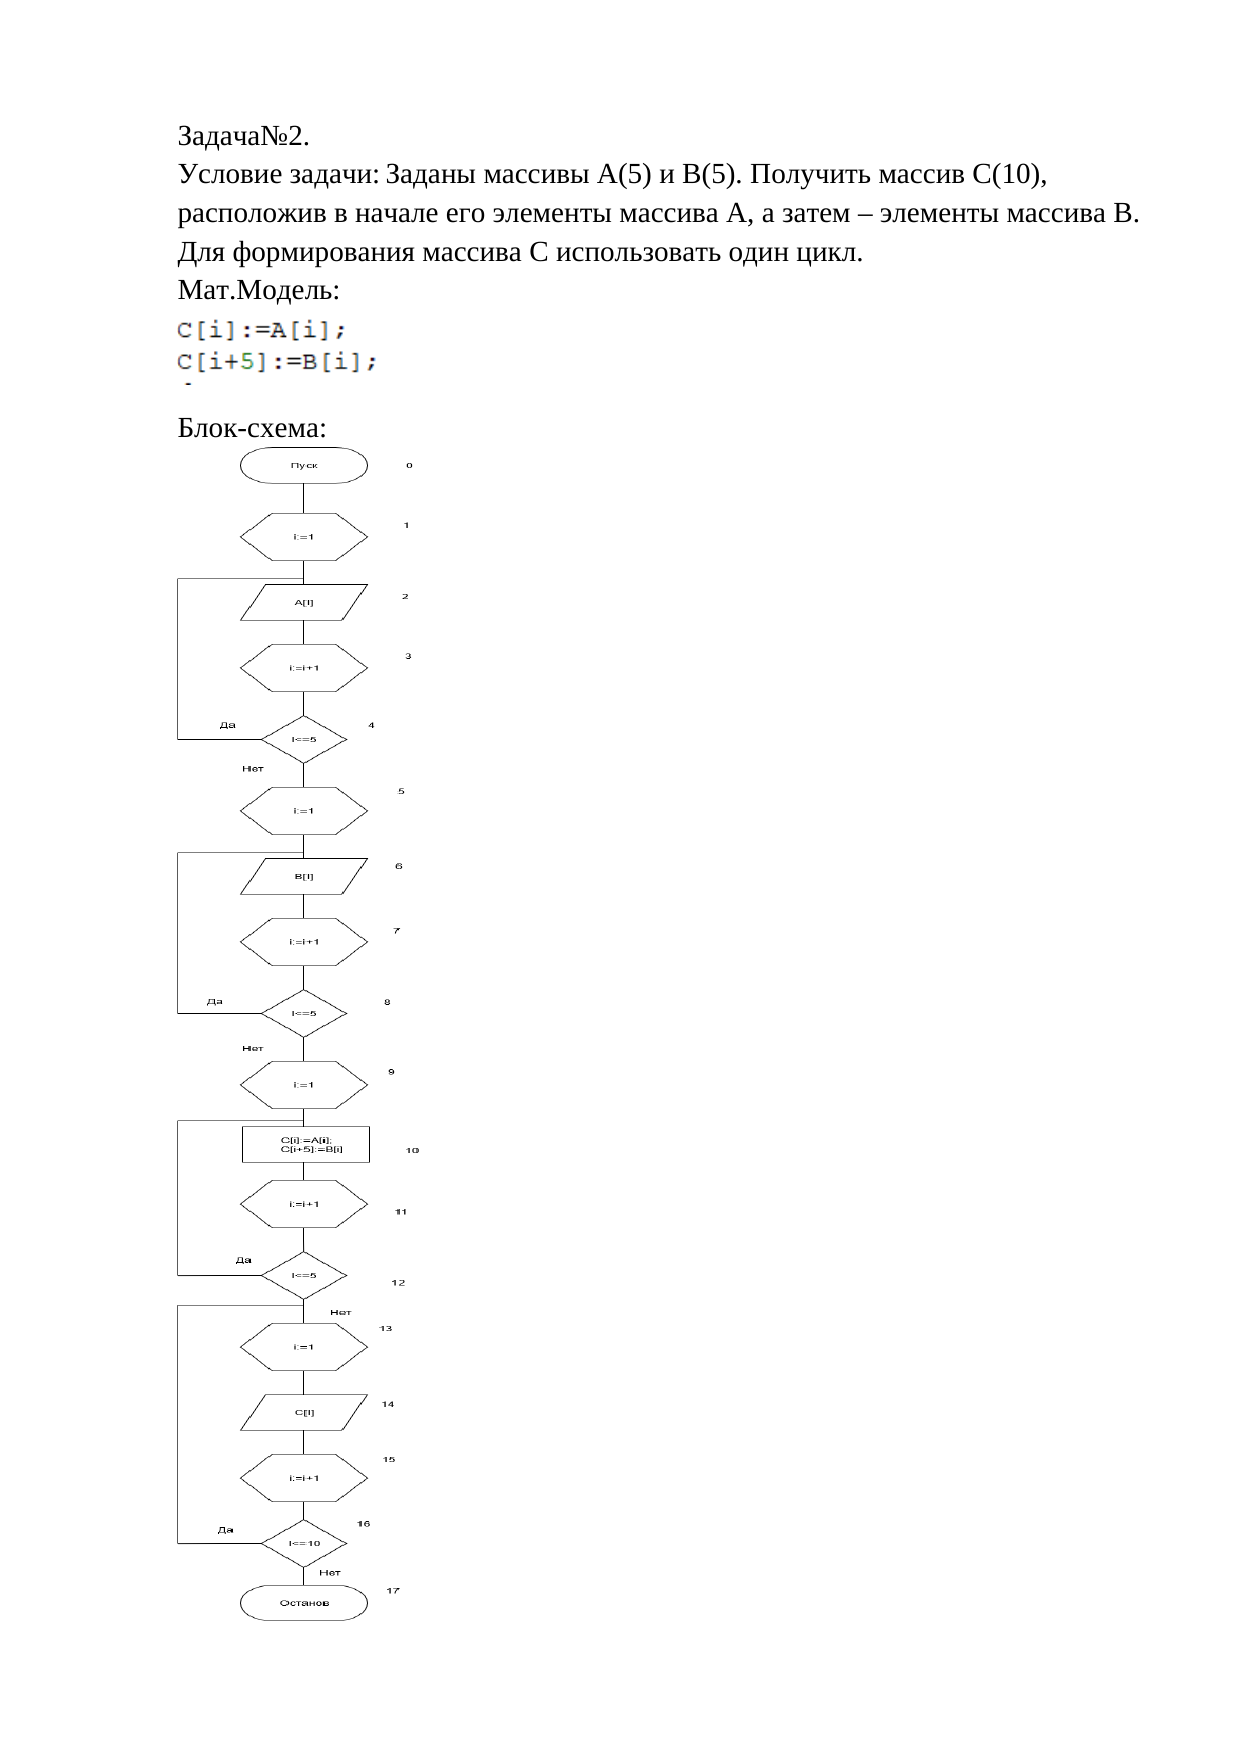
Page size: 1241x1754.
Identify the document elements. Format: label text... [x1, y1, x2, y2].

picture [177, 447, 436, 1621]
text Задача№2. Условие задачи: Заданы массивы A(5) и B(5). Получить массив C(10), расположив в начале его элементы массива A, а затем – элементы массива B. Для формирования массива С использовать один цикл. Мат.Модель: [177, 118, 1152, 385]
picture [177, 310, 382, 385]
